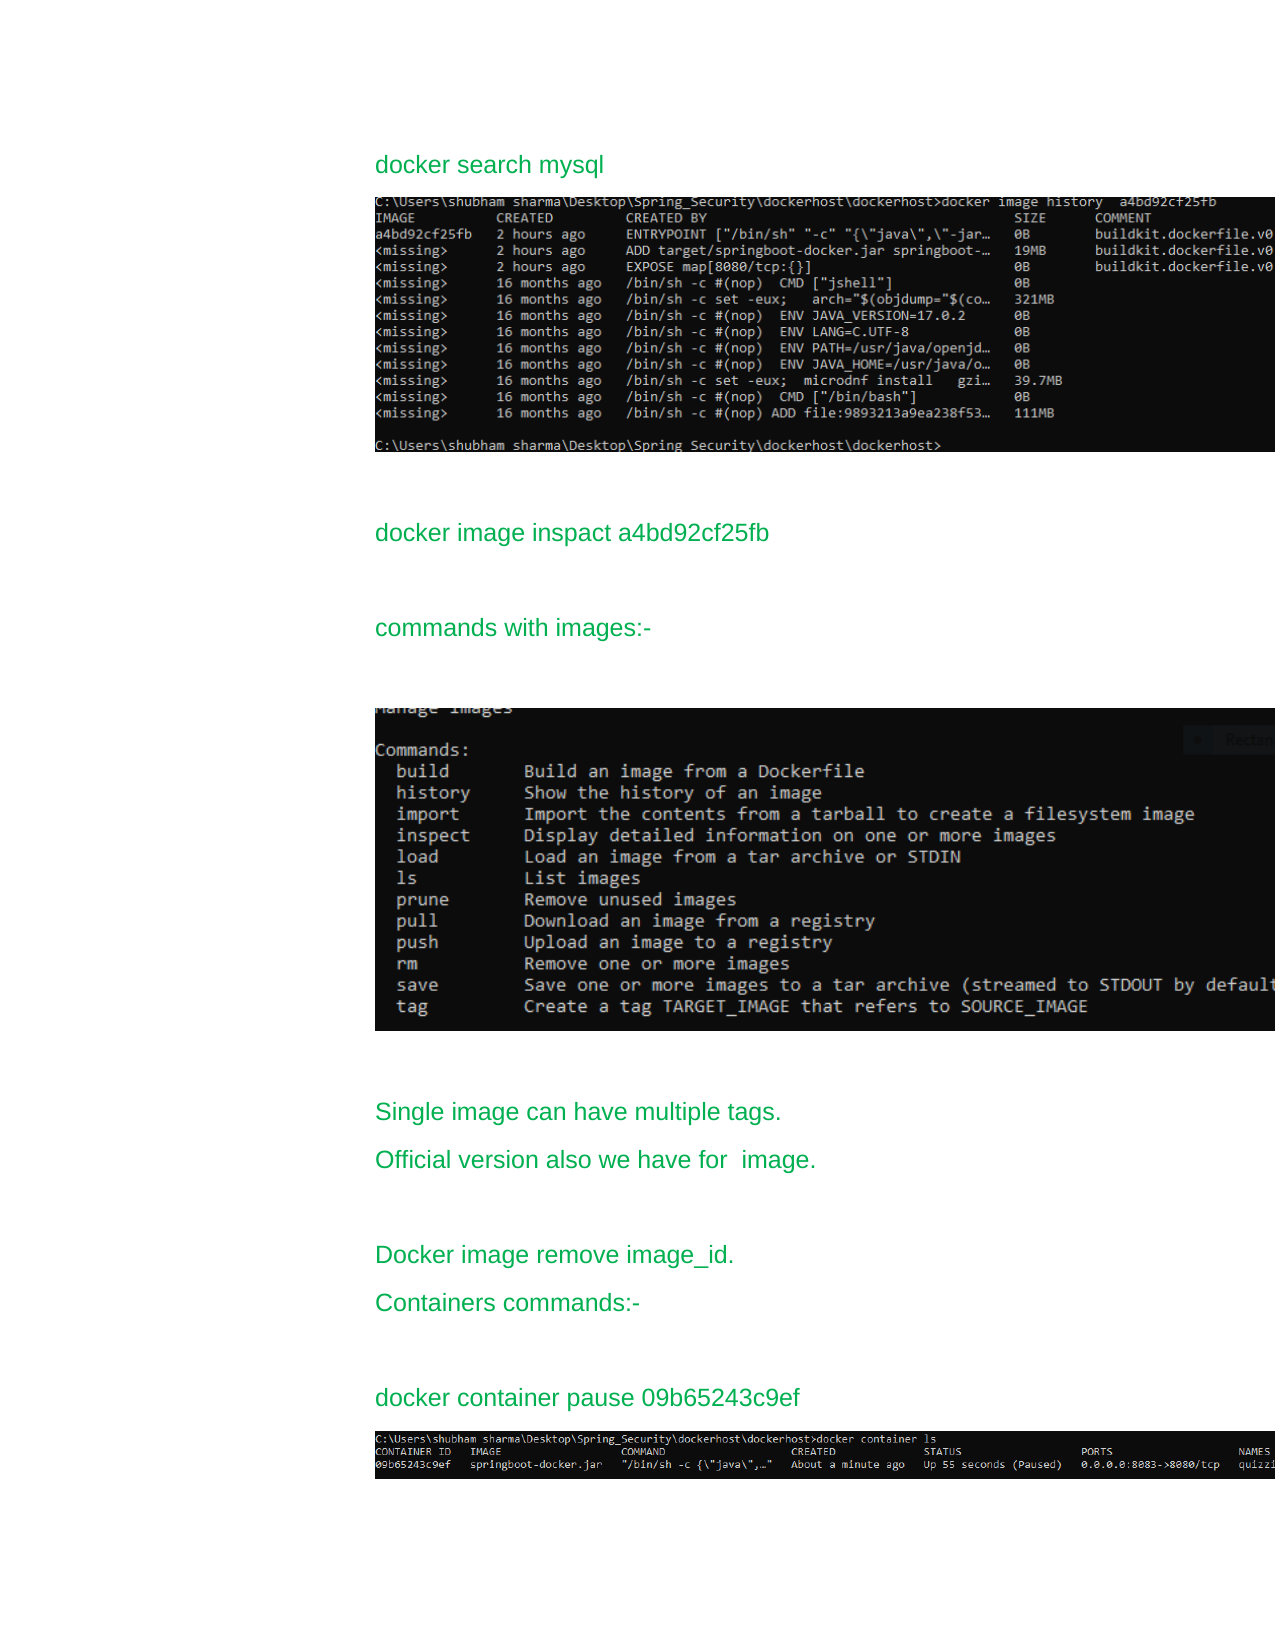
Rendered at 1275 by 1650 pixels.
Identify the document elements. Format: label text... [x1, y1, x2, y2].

text commands with images:- [375, 613, 1125, 642]
text Single image can have multiple tags. [375, 1097, 1125, 1126]
picture [375, 708, 1275, 1031]
picture [375, 1431, 1275, 1479]
text Docker image remove image_id. [375, 1240, 1125, 1269]
text Official version also we have for image. [375, 1145, 1125, 1174]
text docker image inspact a4bd92cf25fb [375, 518, 1125, 547]
text docker search mysql [375, 150, 1125, 179]
picture [375, 197, 1275, 452]
text docker container pause 09b65243c9ef [375, 1383, 1125, 1412]
text Containers commands:- [375, 1288, 1125, 1317]
